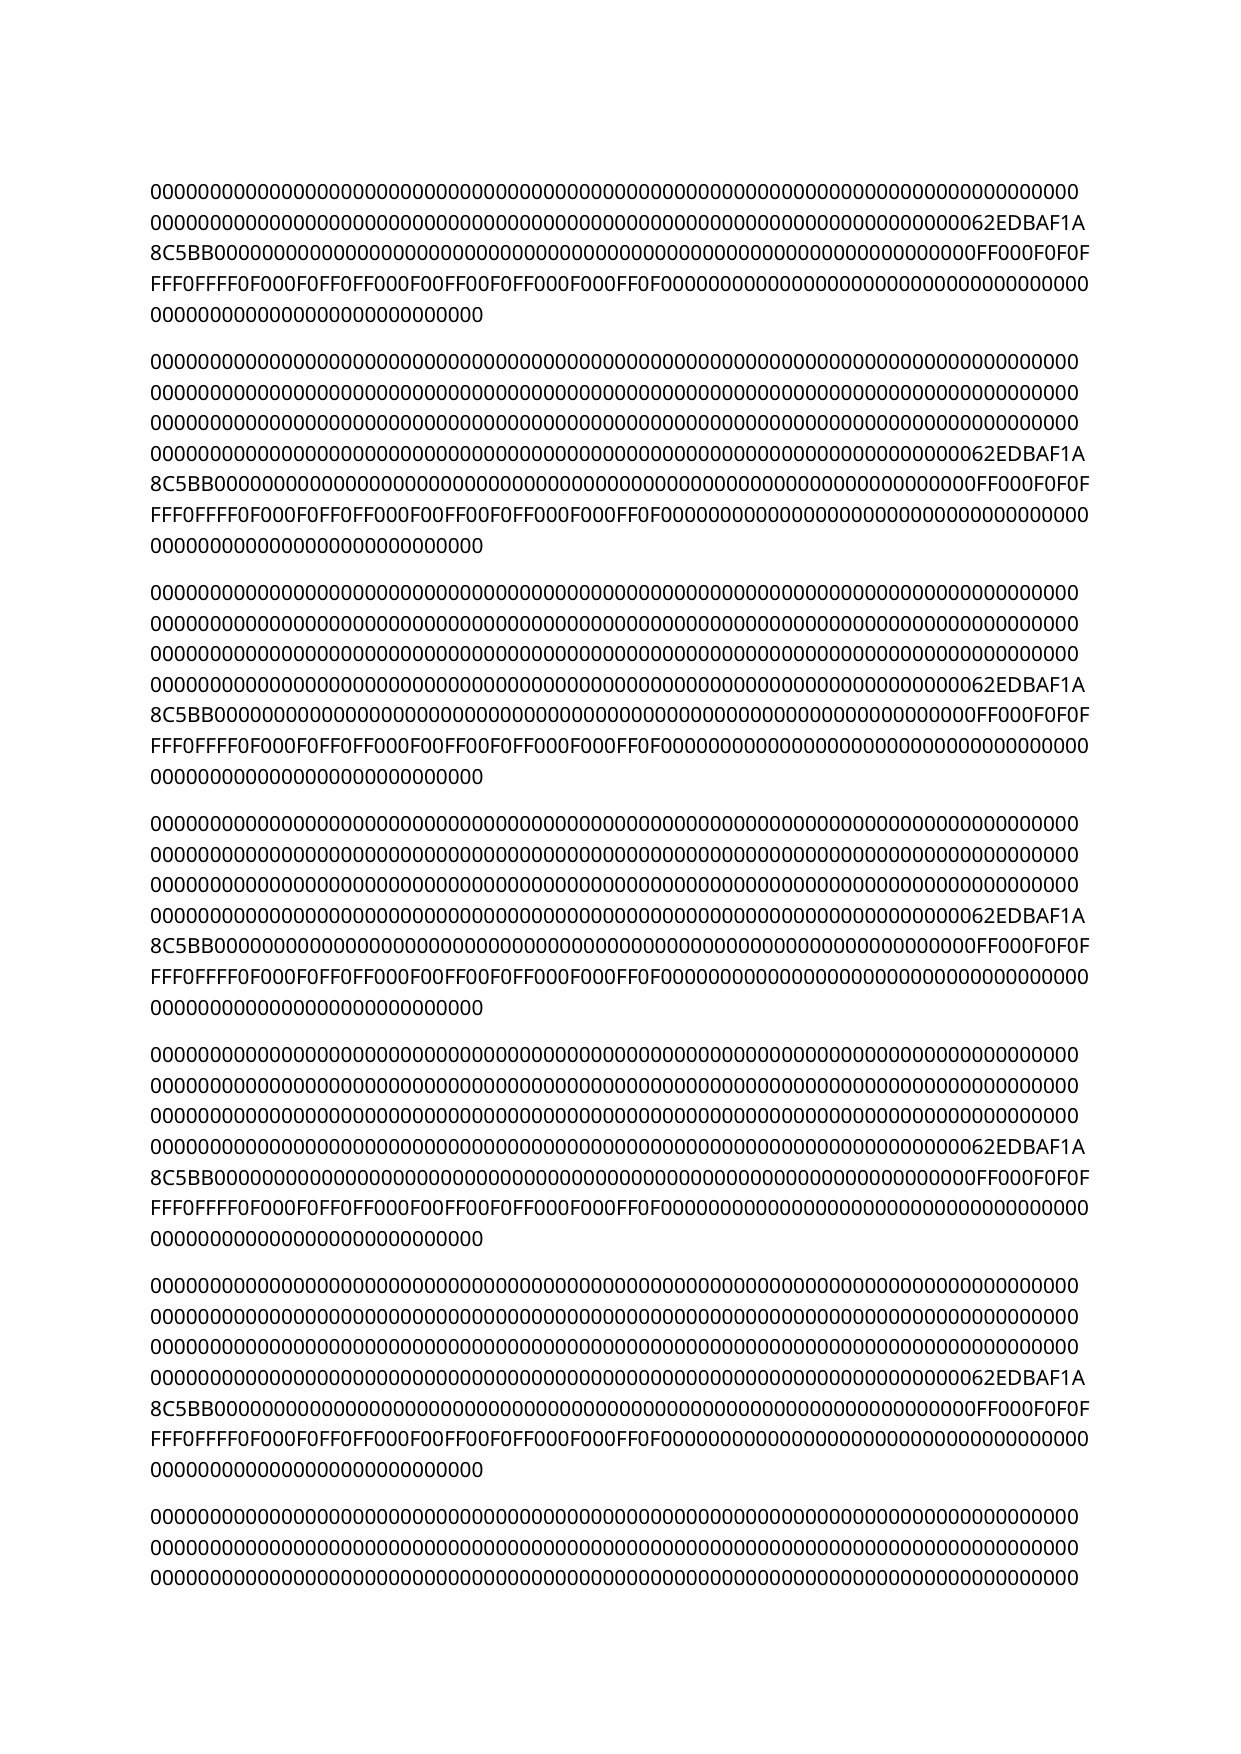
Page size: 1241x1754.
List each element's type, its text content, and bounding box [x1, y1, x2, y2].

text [150, 177, 1090, 328]
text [150, 1502, 1090, 1592]
